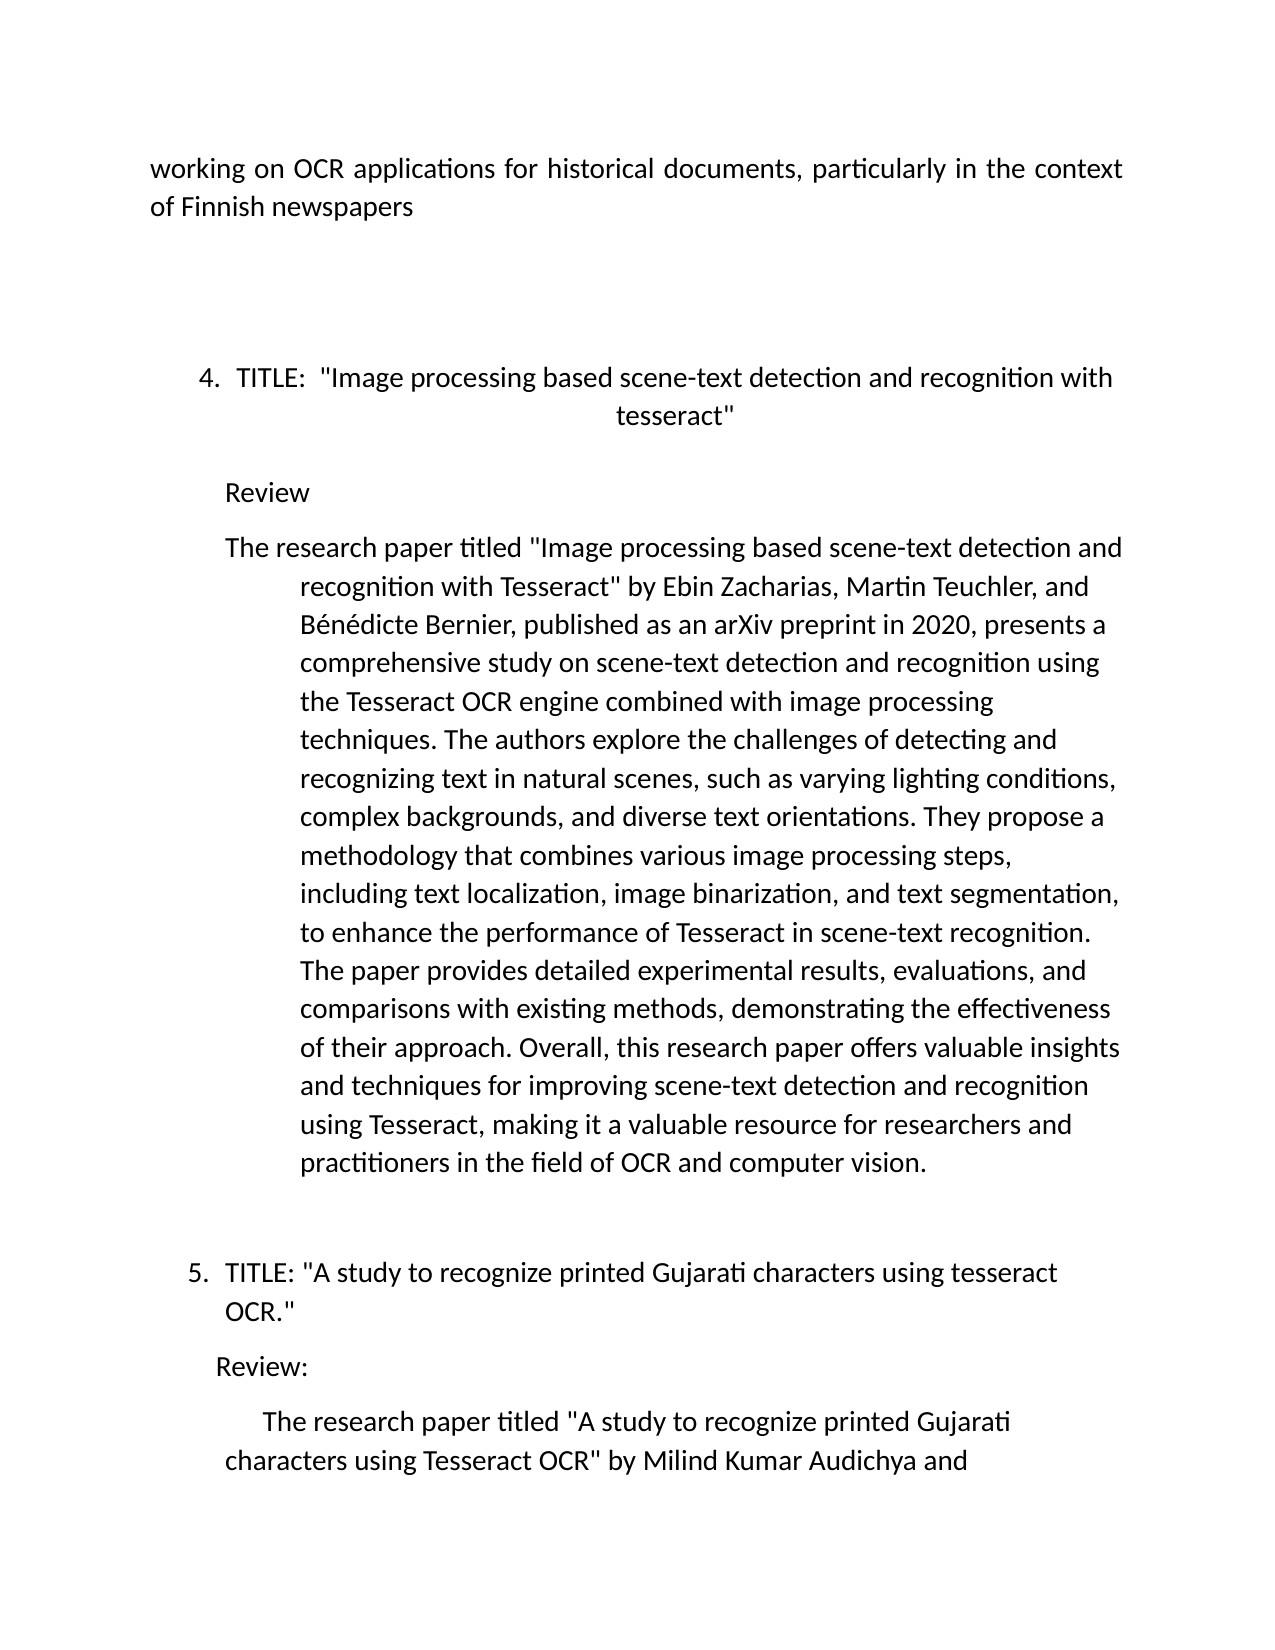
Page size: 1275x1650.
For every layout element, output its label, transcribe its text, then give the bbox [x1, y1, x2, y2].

text Review: [150, 1348, 1125, 1384]
text The research paper titled "Image processing based scene-text detection and recognition with Tesseract" by Ebin Zacharias, Martin Teuchler, and Bénédicte Bernier, published as an arXiv preprint in 2020, presents a comprehensive study on scene-text detection and recognition using the Tesseract OCR engine combined with image processing techniques. The authors explore the challenges of detecting and recognizing text in natural scenes, such as varying lighting conditions, complex backgrounds, and diverse text orientations. They propose a methodology that combines various image processing steps, including text localization, image binarization, and text segmentation, to enhance the performance of Tesseract in scene-text recognition. The paper provides detailed experimental results, evaluations, and comparisons with existing methods, demonstrating the effectiveness of their approach. Overall, this research paper offers valuable insights and techniques for improving scene-text detection and recognition using Tesseract, making it a valuable resource for researchers and practitioners in the field of OCR and computer vision. [225, 529, 1125, 1180]
list TITLE: "Image processing based scene-text detection and recognition with tesseract" [187, 359, 1125, 433]
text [150, 150, 1125, 224]
list TITLE: "A study to recognize printed Gujarati characters using tesseract OCR." [187, 1254, 1125, 1328]
list Review [225, 474, 1125, 510]
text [225, 1403, 1125, 1477]
